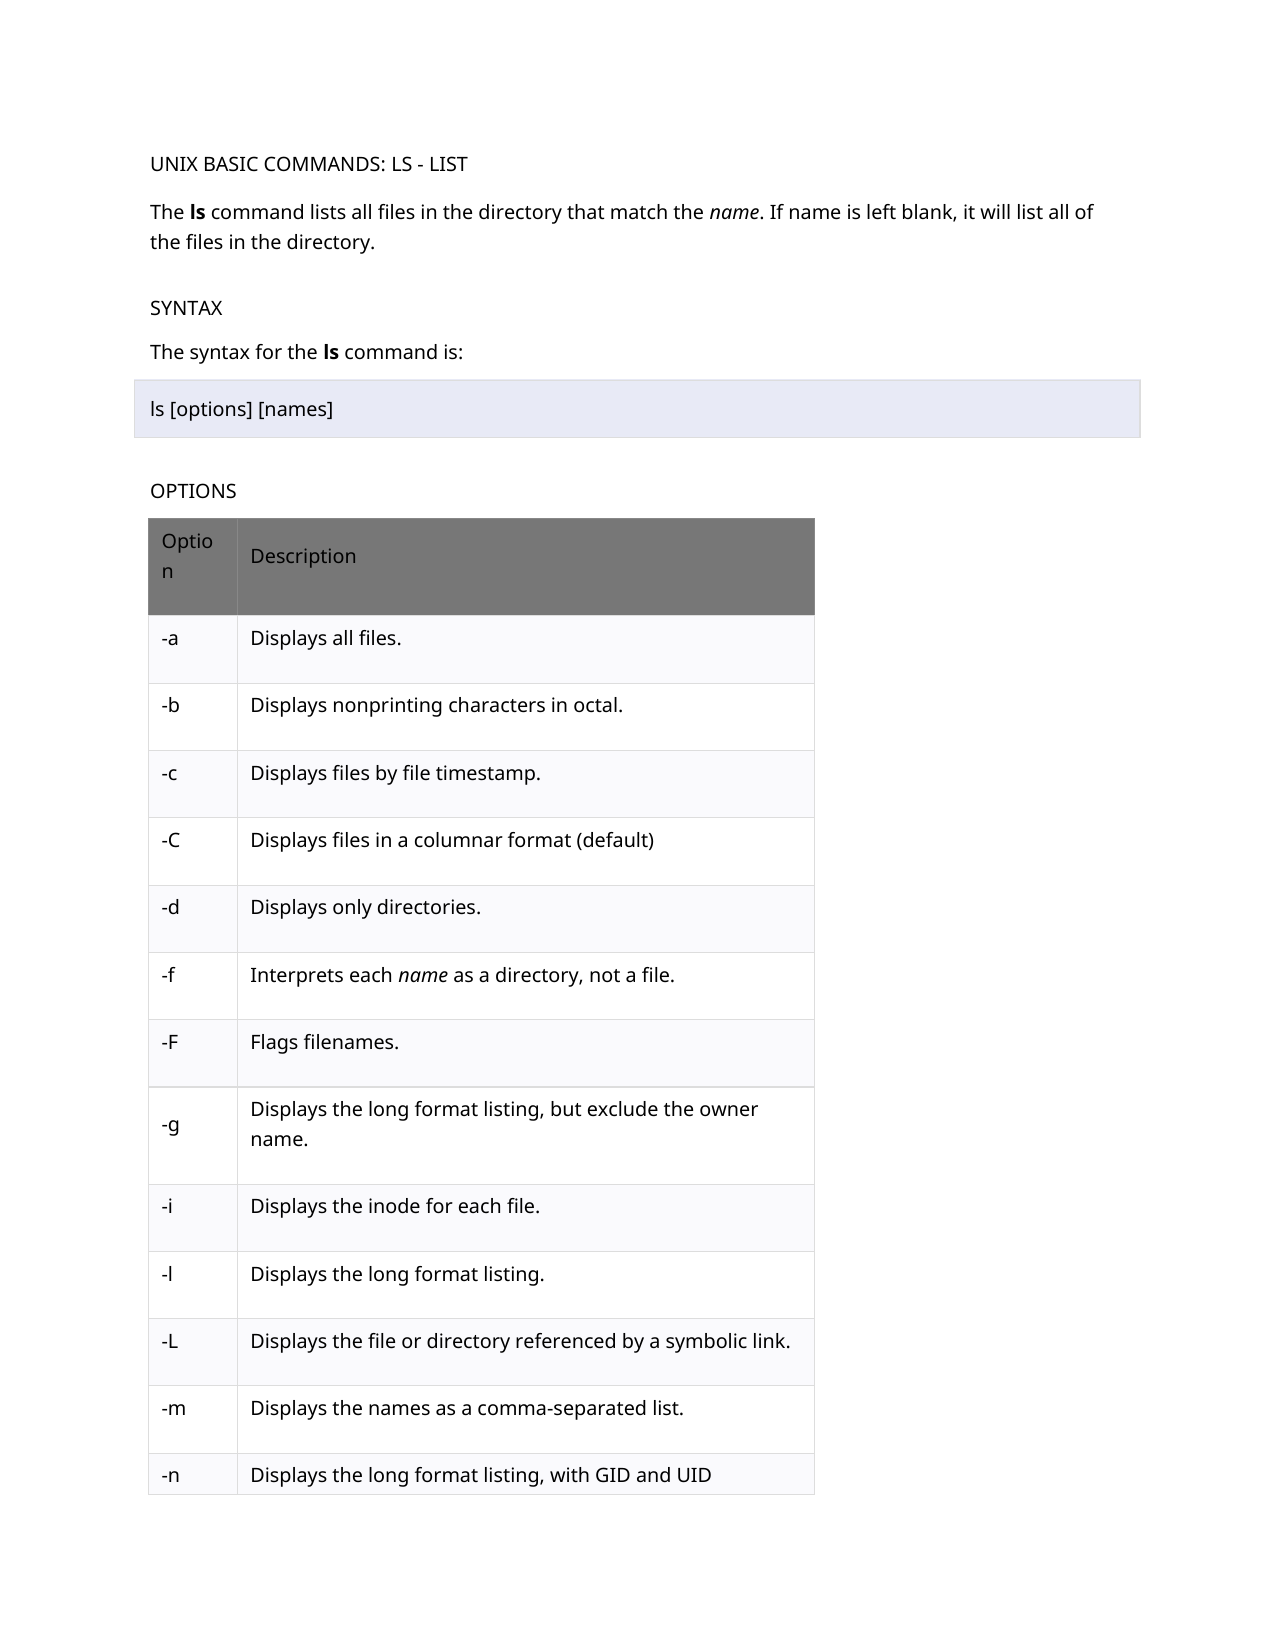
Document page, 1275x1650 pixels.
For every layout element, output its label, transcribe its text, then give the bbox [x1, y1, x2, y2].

text The syntax for the ls command is: [150, 335, 1125, 365]
text ls [options] [names] [135, 381, 1139, 437]
table_cell Displays nonprinting characters in octal. [238, 684, 814, 750]
table_cell -g [149, 1088, 237, 1183]
table_cell Displays all files. [238, 616, 814, 683]
table_cell -b [149, 684, 237, 750]
table_cell Displays files by file timestamp. [238, 751, 814, 817]
table_header Option [149, 519, 237, 615]
table_header Description [238, 519, 814, 615]
table_cell Displays the long format listing. [238, 1252, 814, 1318]
table_cell -n [149, 1454, 237, 1494]
table_cell -a [149, 616, 237, 683]
subtitle OPTIONS [150, 477, 1125, 504]
table_cell Interprets each name as a directory, not a file. [238, 953, 814, 1019]
table_cell Flags filenames. [238, 1020, 814, 1086]
subtitle UNIX BASIC COMMANDS: LS - LIST [150, 150, 1125, 177]
table_cell -c [149, 751, 237, 817]
subtitle SYNTAX [150, 294, 1125, 321]
text The ls command lists all files in the directory that match the name. If name is left blank, it will list all of the files in the directory. [150, 195, 1125, 255]
table_cell -F [149, 1020, 237, 1086]
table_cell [238, 1454, 814, 1494]
table_cell -C [149, 818, 237, 884]
table_cell -L [149, 1319, 237, 1385]
table_cell -i [149, 1185, 237, 1251]
table_cell -m [149, 1386, 237, 1453]
table_cell -f [149, 953, 237, 1019]
table_cell Displays the file or directory referenced by a symbolic link. [238, 1319, 814, 1385]
table_cell Displays the inode for each file. [238, 1185, 814, 1251]
table_cell -d [149, 886, 237, 952]
table_cell Displays files in a columnar format (default) [238, 818, 814, 884]
table_cell Displays the long format listing, but exclude the owner name. [238, 1088, 814, 1183]
table_cell Displays the names as a comma-separated list. [238, 1386, 814, 1453]
table_cell -l [149, 1252, 237, 1318]
table_cell Displays only directories. [238, 886, 814, 952]
